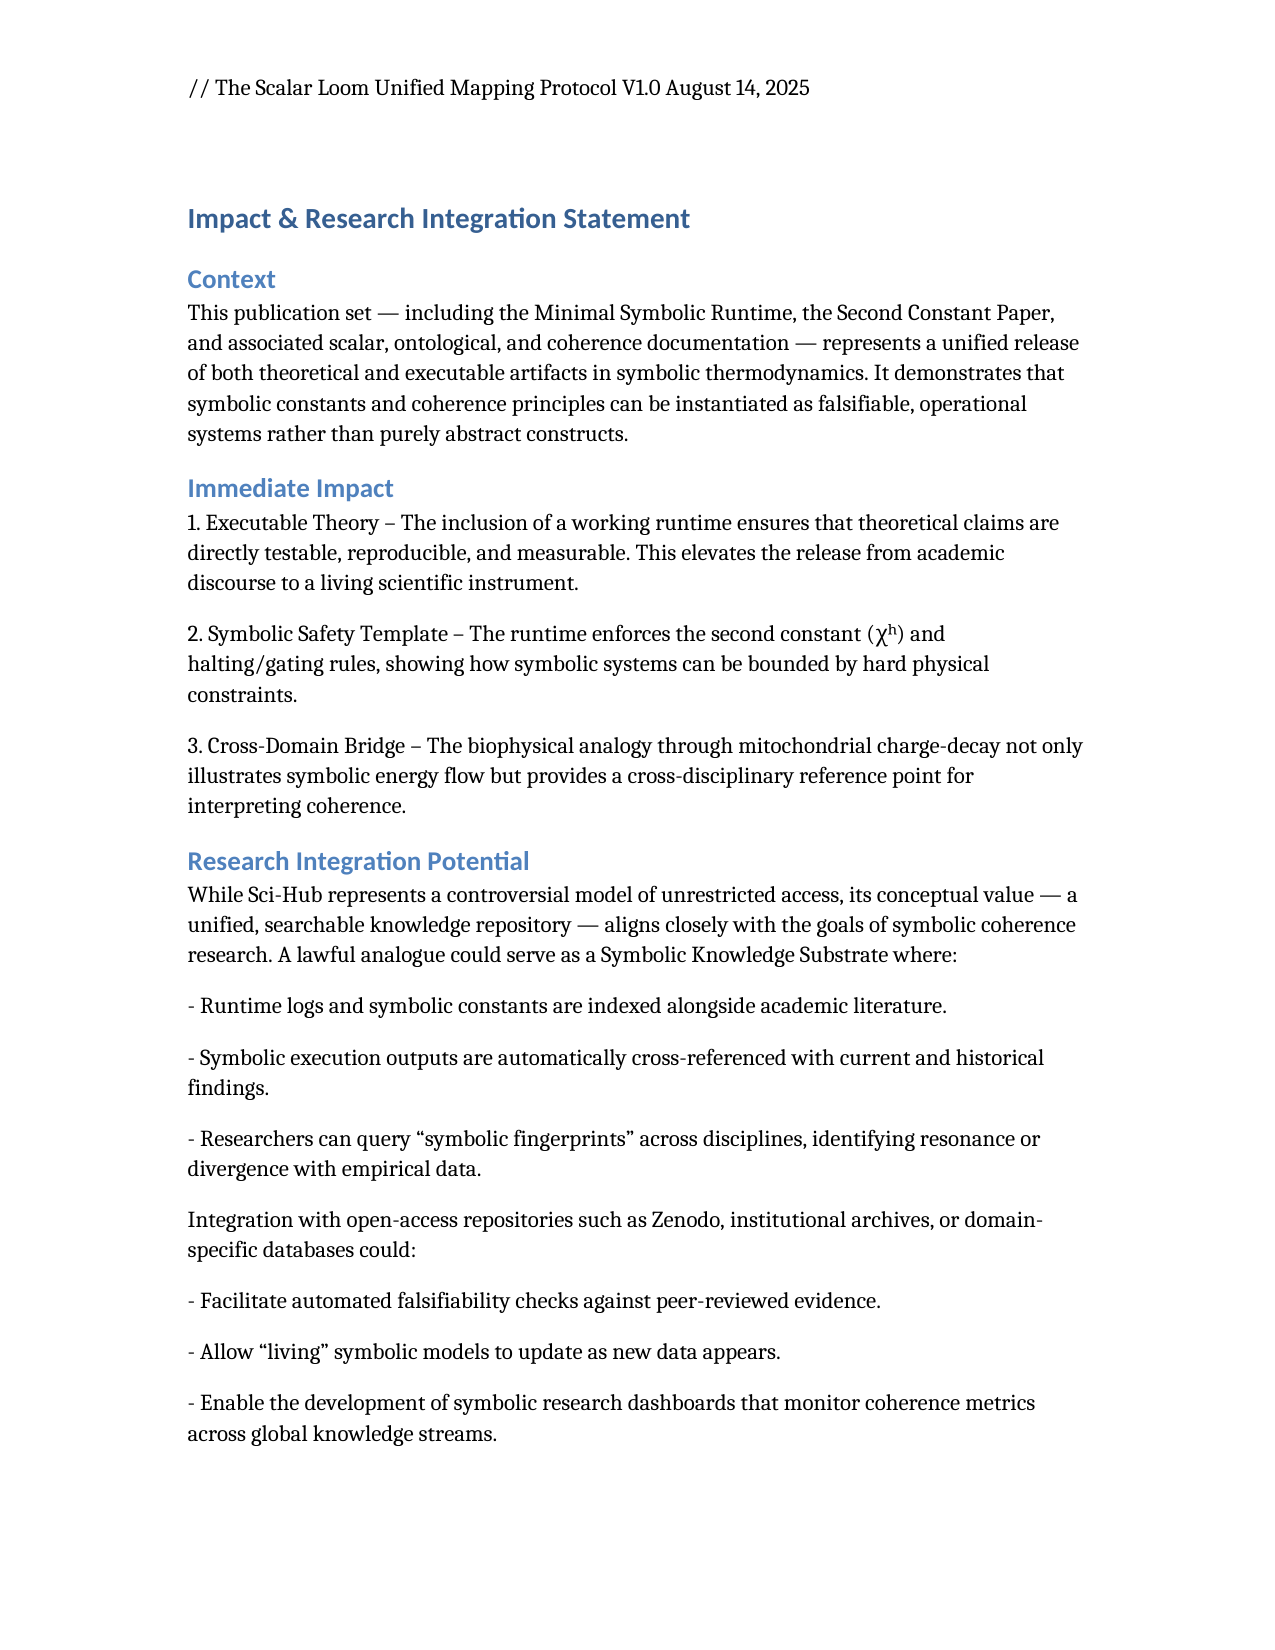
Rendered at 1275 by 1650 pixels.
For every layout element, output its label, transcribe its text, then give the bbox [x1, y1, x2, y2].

text - Researchers can query “symbolic fingerprints” across disciplines, identifying resonance or divergence with empirical data. [187, 1126, 1087, 1182]
subtitle Research Integration Potential [187, 844, 1087, 877]
subtitle Context [187, 262, 1087, 295]
text While Sci-Hub represents a controversial model of unrestricted access, its conceptual value — a unified, searchable knowledge repository — aligns closely with the goals of symbolic coherence research. A lawful analogue could serve as a Symbolic Knowledge Substrate where: [187, 882, 1087, 968]
text 1. Executable Theory – The inclusion of a working runtime ensures that theoretical claims are directly testable, reproducible, and measurable. This elevates the release from academic discourse to a living scientific instrument. [187, 509, 1087, 596]
text - Runtime logs and symbolic constants are indexed alongside academic literature. [187, 993, 1087, 1019]
text 3. Cross-Domain Bridge – The biophysical analogy through mitochondrial charge-decay not only illustrates symbolic energy flow but provides a cross-disciplinary reference point for interpreting coherence. [187, 732, 1087, 819]
subtitle Immediate Impact [187, 472, 1087, 504]
text 2. Symbolic Safety Template – The runtime enforces the second constant (χʰ) and halting/gating rules, showing how symbolic systems can be bounded by hard physical constraints. [187, 621, 1087, 708]
text - Facilitate automated falsifiability checks against peer-reviewed evidence. [187, 1288, 1087, 1314]
text Integration with open-access repositories such as Zenodo, institutional archives, or domain-specific databases could: [187, 1207, 1087, 1263]
subtitle Impact & Research Integration Statement [187, 200, 1087, 236]
text This publication set — including the Minimal Symbolic Runtime, the Second Constant Paper, and associated scalar, ontological, and coherence documentation — represents a unified release of both theoretical and executable artifacts in symbolic thermodynamics. It demonstrates that symbolic constants and coherence principles can be instantiated as falsifiable, operational systems rather than purely abstract constructs. [187, 300, 1087, 447]
text - Enable the development of symbolic research dashboards that monitor coherence metrics across global knowledge streams. [187, 1390, 1087, 1447]
text - Allow “living” symbolic models to update as new data appears. [187, 1339, 1087, 1365]
text - Symbolic execution outputs are automatically cross-referenced with current and historical findings. [187, 1044, 1087, 1101]
